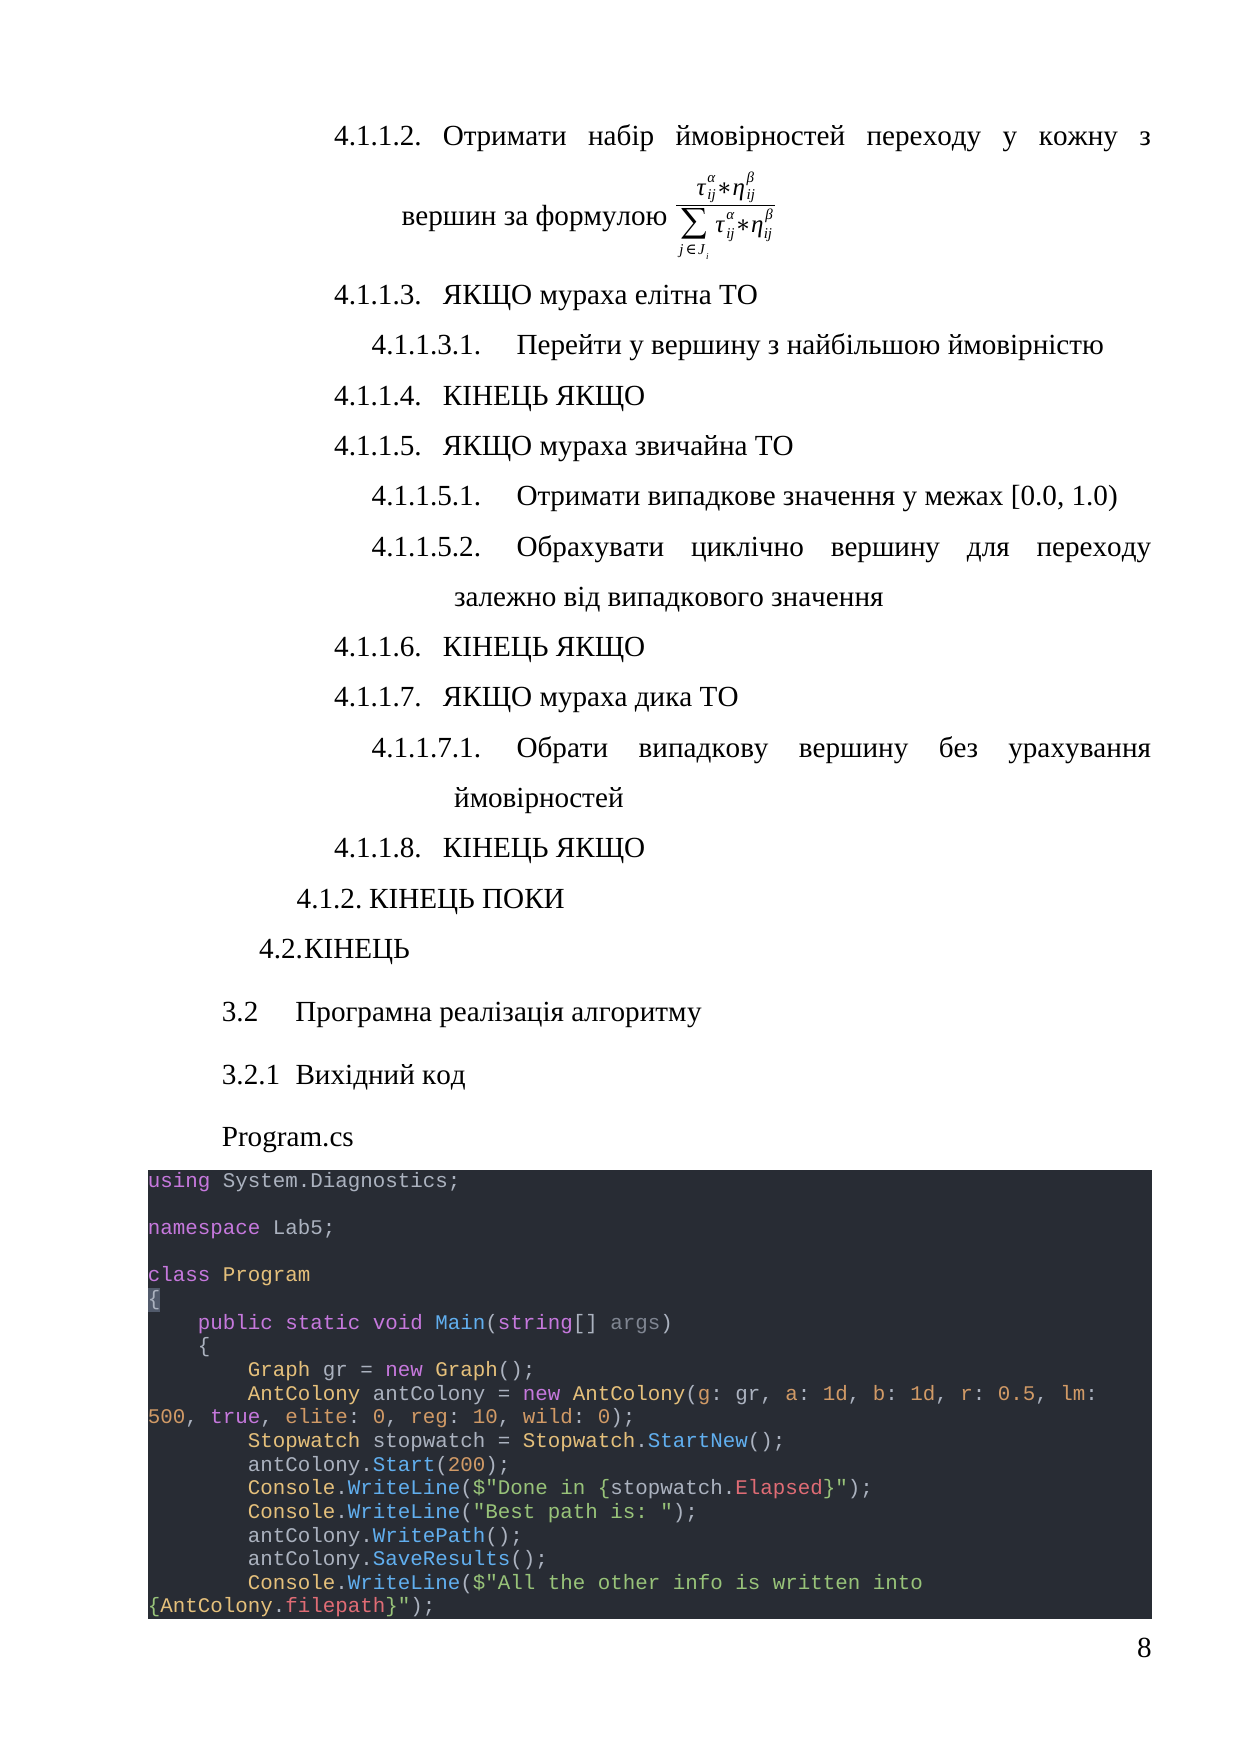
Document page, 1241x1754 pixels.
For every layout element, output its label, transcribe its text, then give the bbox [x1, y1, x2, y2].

text Program.cs [148, 1119, 1152, 1153]
list КІНЕЦЬ [259, 931, 1152, 965]
list Обрати випадкову вершину без урахування ймовірностей [371, 730, 1152, 814]
list КІНЕЦЬ ЯКЩО [334, 378, 1152, 411]
list КІНЕЦЬ ПОКИ [296, 881, 1152, 914]
list Обрахувати циклічно вершину для переходу залежно від випадкового значення [371, 529, 1152, 612]
list ЯКЩО мураха дика ТО [334, 679, 1152, 713]
list КІНЕЦЬ ЯКЩО [334, 831, 1152, 864]
subtitle Програмна реалізація алгоритму [148, 994, 1152, 1027]
list КІНЕЦЬ ЯКЩО [334, 629, 1152, 663]
list ЯКЩО мураха елітна ТО [334, 277, 1152, 311]
list Перейти у вершину з найбільшою ймовірністю [371, 327, 1152, 361]
list Отримати випадкове значення у межах [0.0, 1.0) [371, 478, 1152, 512]
list Отримати набір ймовірностей переходу у кожну з вершин за формулою [334, 118, 1152, 260]
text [148, 1170, 1152, 1619]
subtitle Вихідний код [148, 1057, 1152, 1090]
list ЯКЩО мураха звичайна ТО [334, 428, 1152, 462]
